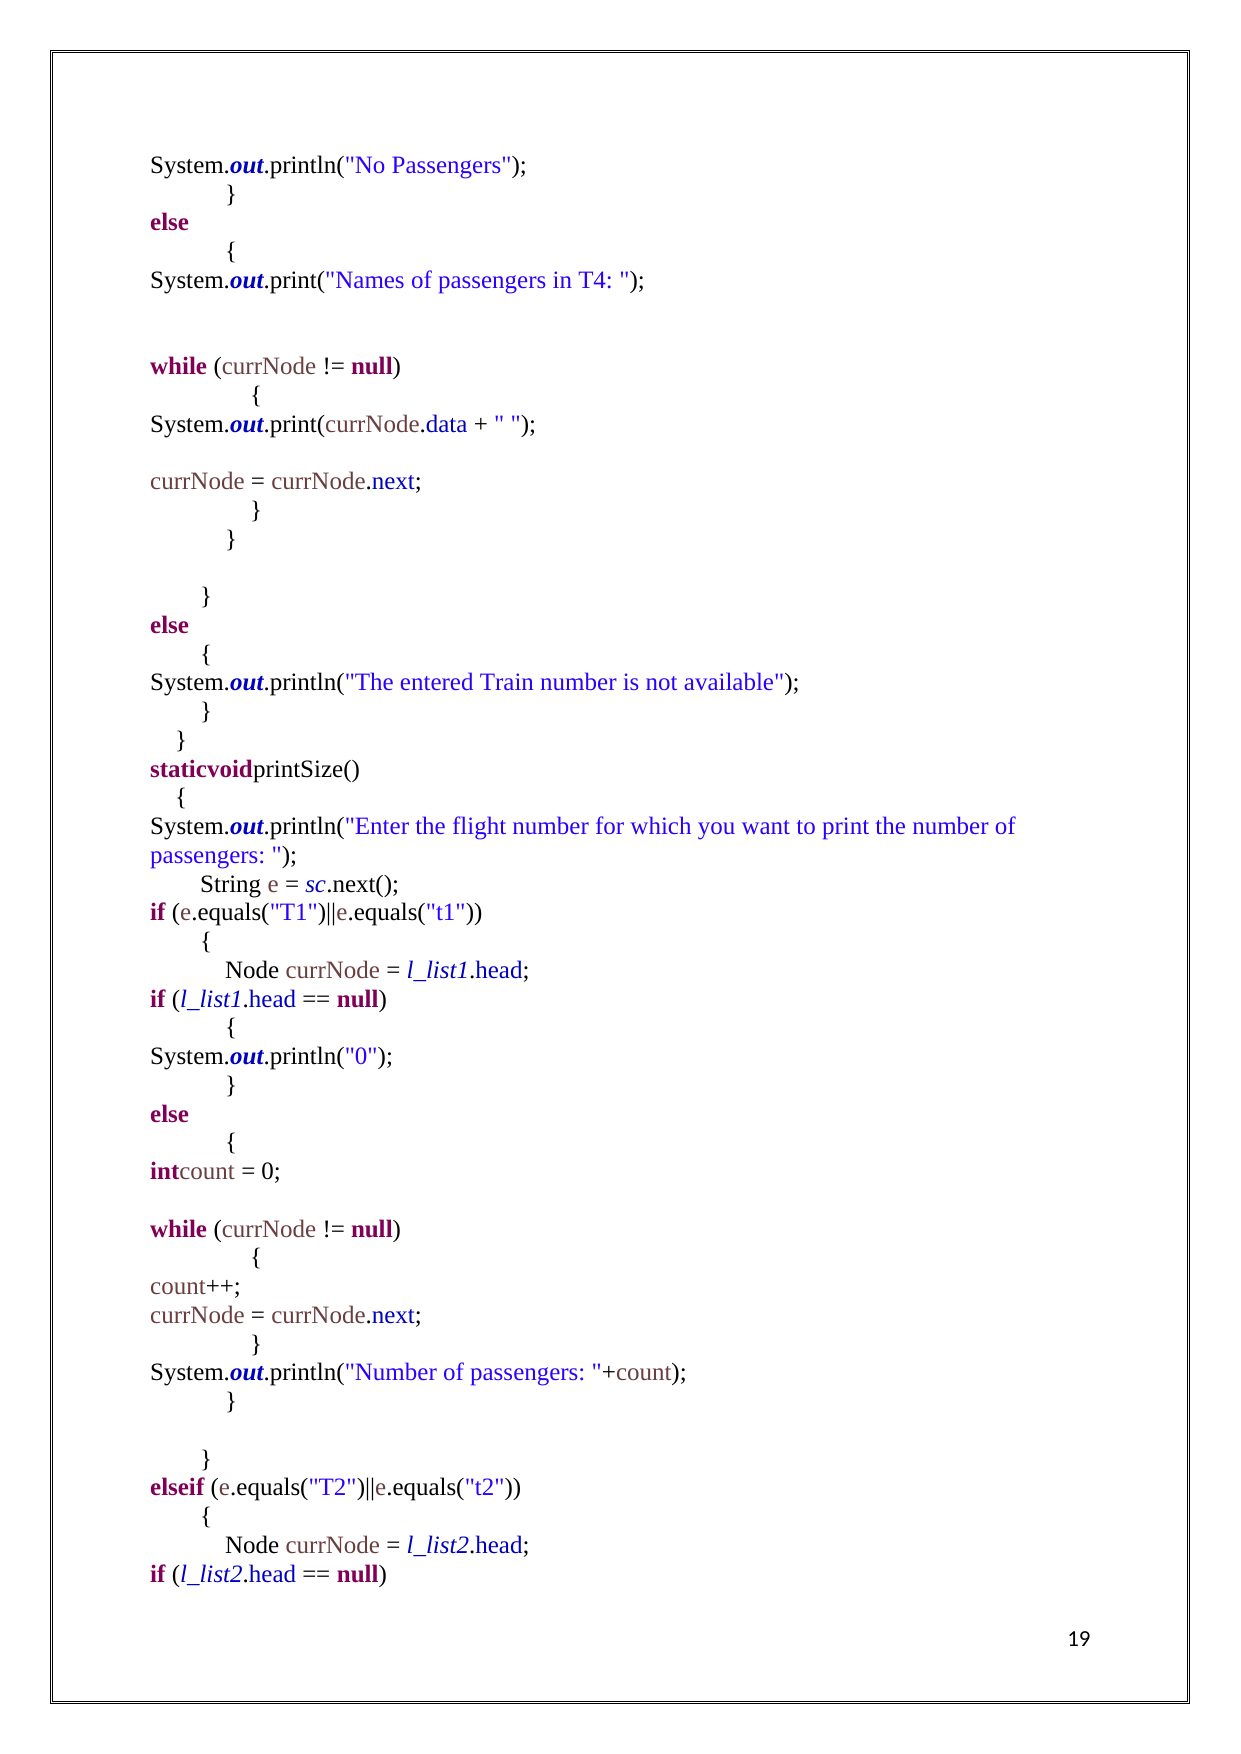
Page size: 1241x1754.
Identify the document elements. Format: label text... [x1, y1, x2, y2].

text { [150, 926, 1090, 955]
text { [150, 1012, 1090, 1041]
text System.out.print("Names of passengers in T4: "); [150, 265, 1090, 294]
text } [150, 1444, 1090, 1472]
text staticvoidprintSize() [150, 754, 1090, 782]
text { [150, 1242, 1090, 1271]
text { [150, 236, 1090, 265]
text else [150, 1099, 1090, 1127]
text Node currNode = l_list1.head; [150, 955, 1090, 984]
text elseif (e.equals("T2")||e.equals("t2")) [150, 1472, 1090, 1501]
text { [150, 1127, 1090, 1156]
text } [150, 495, 1090, 524]
text if (e.equals("T1")||e.equals("t1")) [150, 897, 1090, 926]
text } [150, 581, 1090, 610]
text } [150, 524, 1090, 552]
text { [150, 782, 1090, 811]
text { [150, 1501, 1090, 1530]
text } [150, 179, 1090, 207]
text while (currNode != null) [150, 351, 1090, 380]
text System.out.println("Enter the flight number for which you want to print the number of passengers: "); [150, 811, 1090, 869]
text if (l_list1.head == null) [150, 984, 1090, 1012]
text System.out.println("The entered Train number is not available"); [150, 667, 1090, 696]
text count++; [150, 1271, 1090, 1300]
text } [150, 696, 1090, 725]
text System.out.println("Number of passengers: "+count); [150, 1357, 1090, 1386]
text } [150, 1329, 1090, 1357]
text String e = sc.next(); [150, 869, 1090, 897]
text currNode = currNode.next; [150, 466, 1090, 495]
text } [150, 1070, 1090, 1099]
text else [150, 610, 1090, 639]
text { [150, 380, 1090, 409]
text { [150, 639, 1090, 667]
text } [150, 725, 1090, 754]
text currNode = currNode.next; [150, 1300, 1090, 1329]
text while (currNode != null) [150, 1214, 1090, 1242]
text System.out.print(currNode.data + " "); [150, 409, 1090, 437]
text Node currNode = l_list2.head; [150, 1530, 1090, 1559]
text if (l_list2.head == null) [150, 1559, 1090, 1587]
text System.out.println("No Passengers"); [150, 150, 1090, 179]
text } [150, 1386, 1090, 1415]
text else [150, 207, 1090, 236]
text intcount = 0; [150, 1156, 1090, 1185]
text System.out.println("0"); [150, 1041, 1090, 1070]
